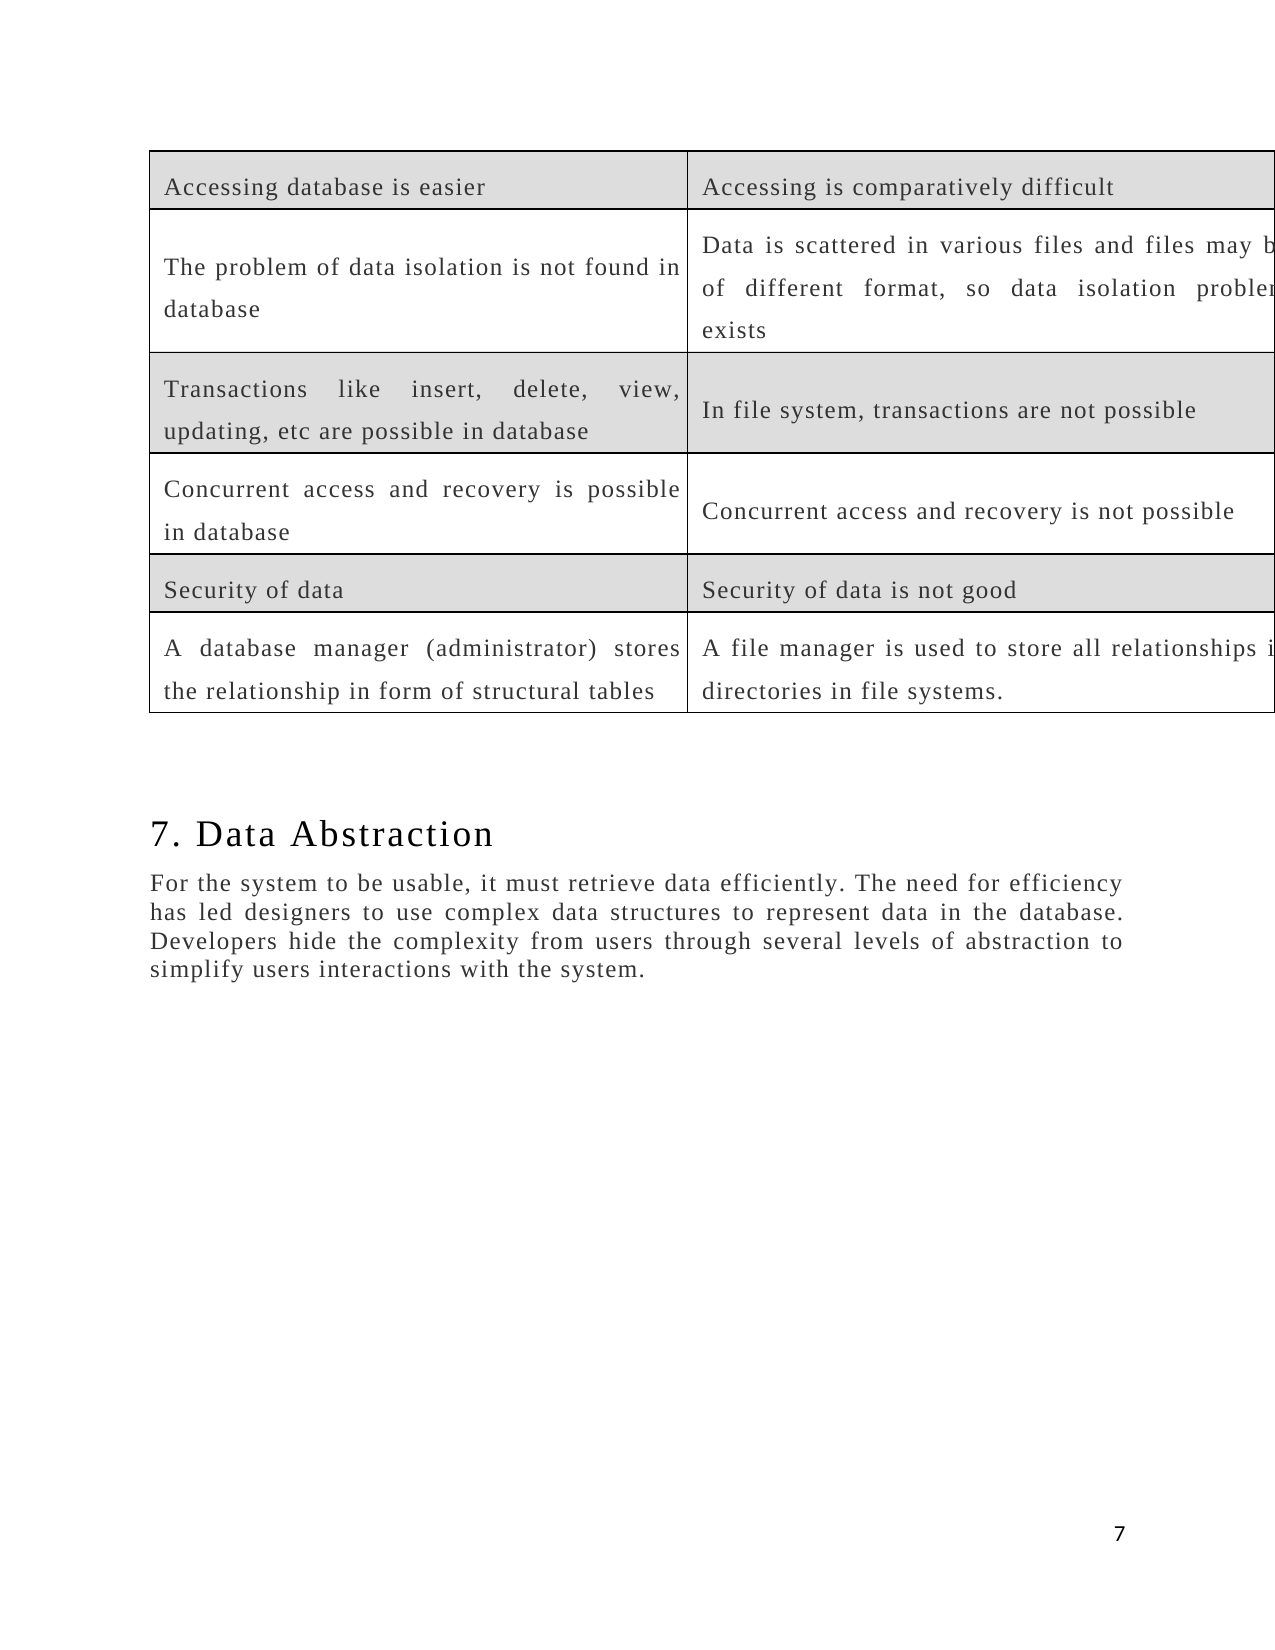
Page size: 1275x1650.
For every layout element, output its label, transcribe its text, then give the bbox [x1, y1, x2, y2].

table_cell In file system, transactions are not possible [688, 353, 1274, 452]
table_cell A file manager is used to store all relationships in directories in file systems. [688, 613, 1274, 712]
table_cell Security of data is not good [688, 555, 1274, 611]
table_cell Accessing database is easier [150, 152, 687, 208]
table_cell Transactions like insert, delete, view, updating, etc are possible in database [150, 353, 687, 452]
table_cell A database manager (administrator) stores the relationship in form of structural tables [150, 613, 687, 712]
table_cell The problem of data isolation is not found in database [150, 210, 687, 351]
subtitle 7. Data Abstraction [150, 811, 1125, 854]
table_cell Security of data [150, 555, 687, 611]
text For the system to be usable, it must retrieve data efficiently. The need for efficiency has led designers to use complex data structures to represent data in the database. Developers hide the complexity from users through several levels of abstraction to simplify users interactions with the system. [150, 868, 1125, 983]
table_cell Concurrent access and recovery is possible in database [150, 454, 687, 553]
table_cell Concurrent access and recovery is not possible [688, 454, 1274, 553]
table_cell Accessing is comparatively difficult [688, 152, 1274, 208]
table_cell Data is scattered in various files and files may be of different format, so data isolation problem exists [688, 210, 1274, 351]
